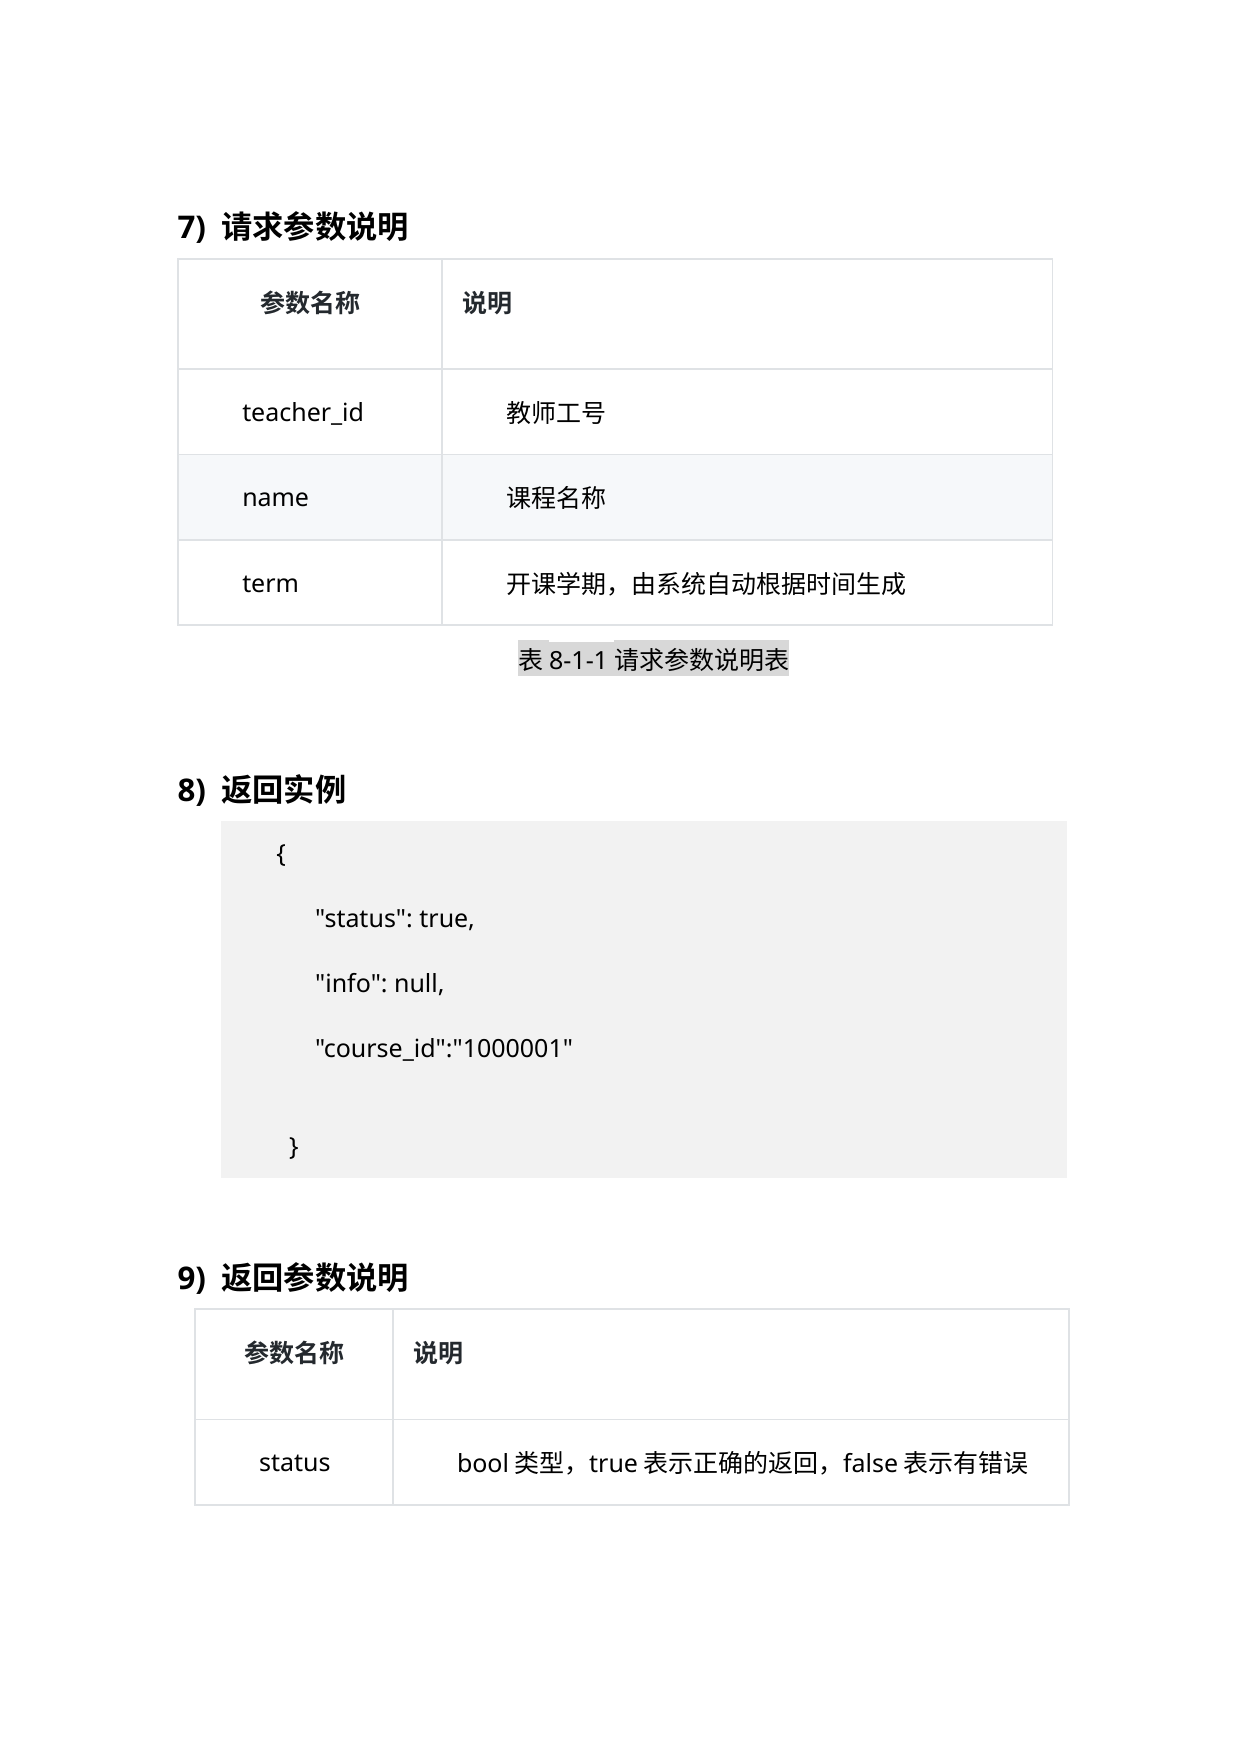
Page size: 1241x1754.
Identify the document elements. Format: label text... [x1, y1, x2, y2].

list 表 8-1-1 请求参数说明表 [221, 626, 1087, 691]
table_cell status [196, 1420, 392, 1504]
table_cell name [179, 455, 441, 539]
table_cell bool类型，true表示正确的返回，false表示有错误 [394, 1420, 1068, 1504]
table_cell 课程名称 [443, 455, 1052, 539]
table_header 参数名称 [179, 260, 441, 368]
list 返回实例 [177, 756, 1087, 821]
table_cell 开课学期，由系统自动根据时间生成 [443, 541, 1052, 624]
table_header 参数名称 [196, 1310, 392, 1418]
list 请求参数说明 [177, 193, 1087, 258]
table_header { "status": true, "info": null, "course_id":"1000001" } [221, 821, 1067, 1178]
table_header 说明 [394, 1310, 1068, 1418]
table_cell 教师工号 [443, 370, 1052, 453]
list 返回参数说明 [177, 1243, 1087, 1308]
table_cell teacher_id [179, 370, 441, 453]
table_header 说明 [443, 260, 1052, 368]
table_cell term [179, 541, 441, 624]
